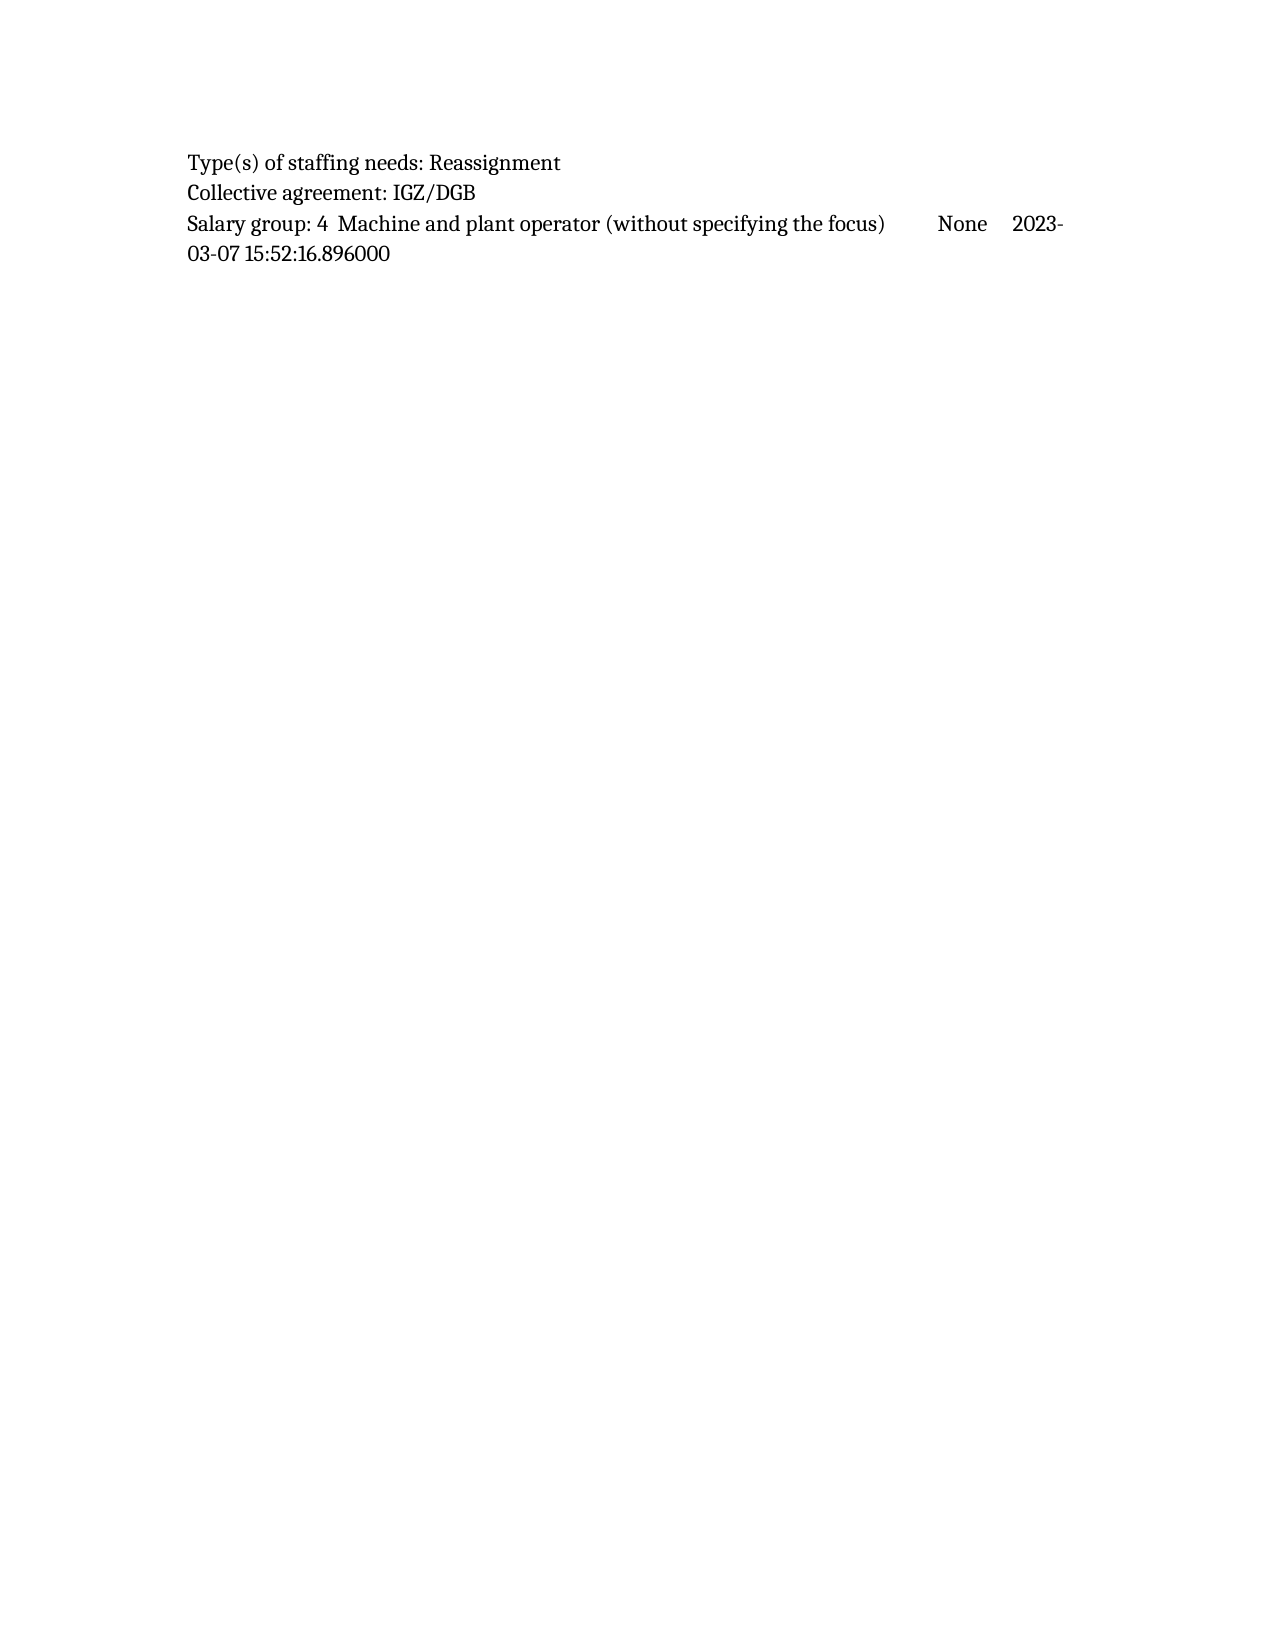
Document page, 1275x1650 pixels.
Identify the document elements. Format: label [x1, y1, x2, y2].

text [187, 150, 1087, 297]
